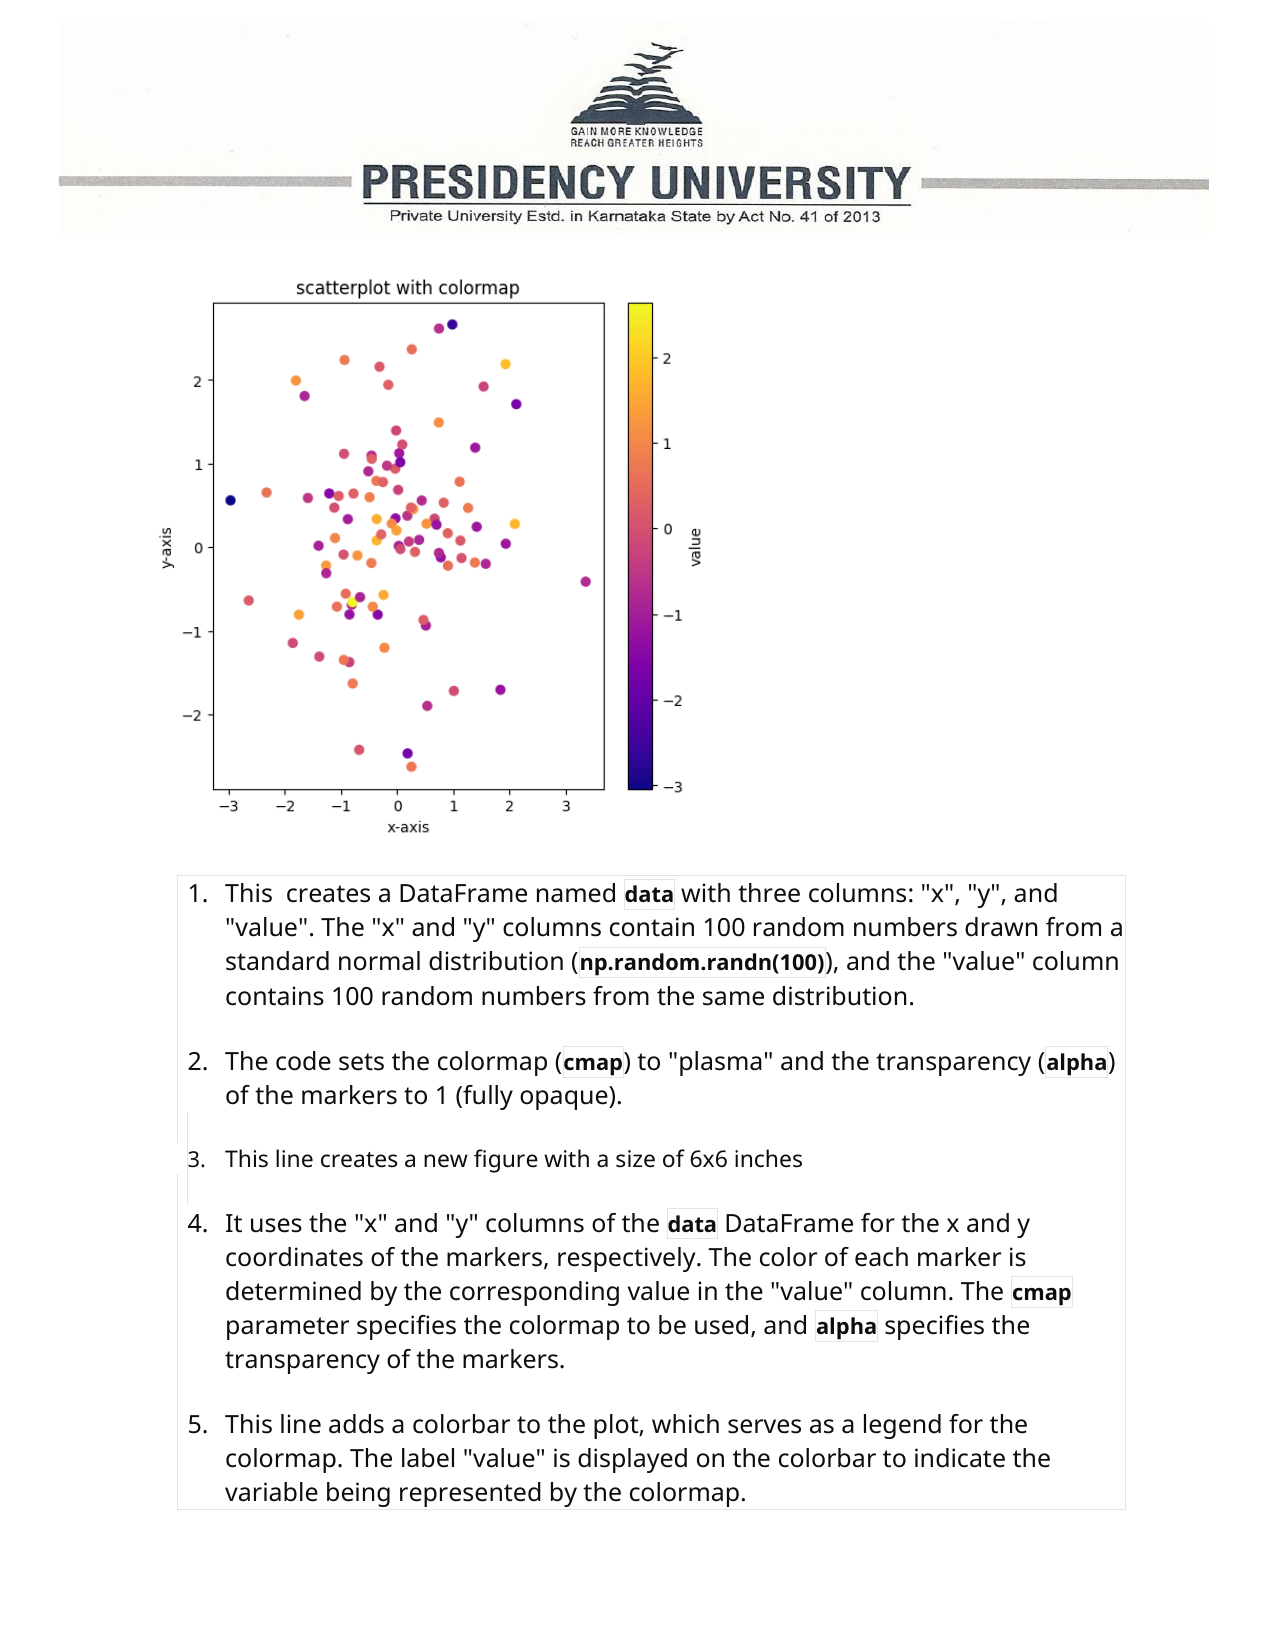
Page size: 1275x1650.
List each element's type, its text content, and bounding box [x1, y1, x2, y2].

picture [150, 270, 714, 845]
list This creates a DataFrame named data with three columns: "x", "y", and "value". The "x" and "y" columns contain 100 random numbers drawn from a standard normal distribution (np.random.randn(100)), and the "value" column contains 100 random numbers from the same distribution. [178, 876, 1125, 1012]
list This line creates a new figure with a size of 6x6 inches [188, 1142, 1125, 1174]
list The code sets the colormap (cmap) to "plasma" and the transparency (alpha) of the markers to 1 (fully opaque). [178, 1043, 1125, 1112]
list This line adds a colorbar to the plot, which serves as a legend for the colormap. The label "value" is displayed on the colorbar to indicate the variable being represented by the colormap. [178, 1406, 1125, 1509]
list It uses the "x" and "y" columns of the data DataFrame for the x and y coordinates of the markers, respectively. The color of each marker is determined by the corresponding value in the "value" column. The cmap parameter specifies the colormap to be used, and alpha specifies the transparency of the markers. [178, 1205, 1125, 1376]
picture [58, 21, 1209, 233]
